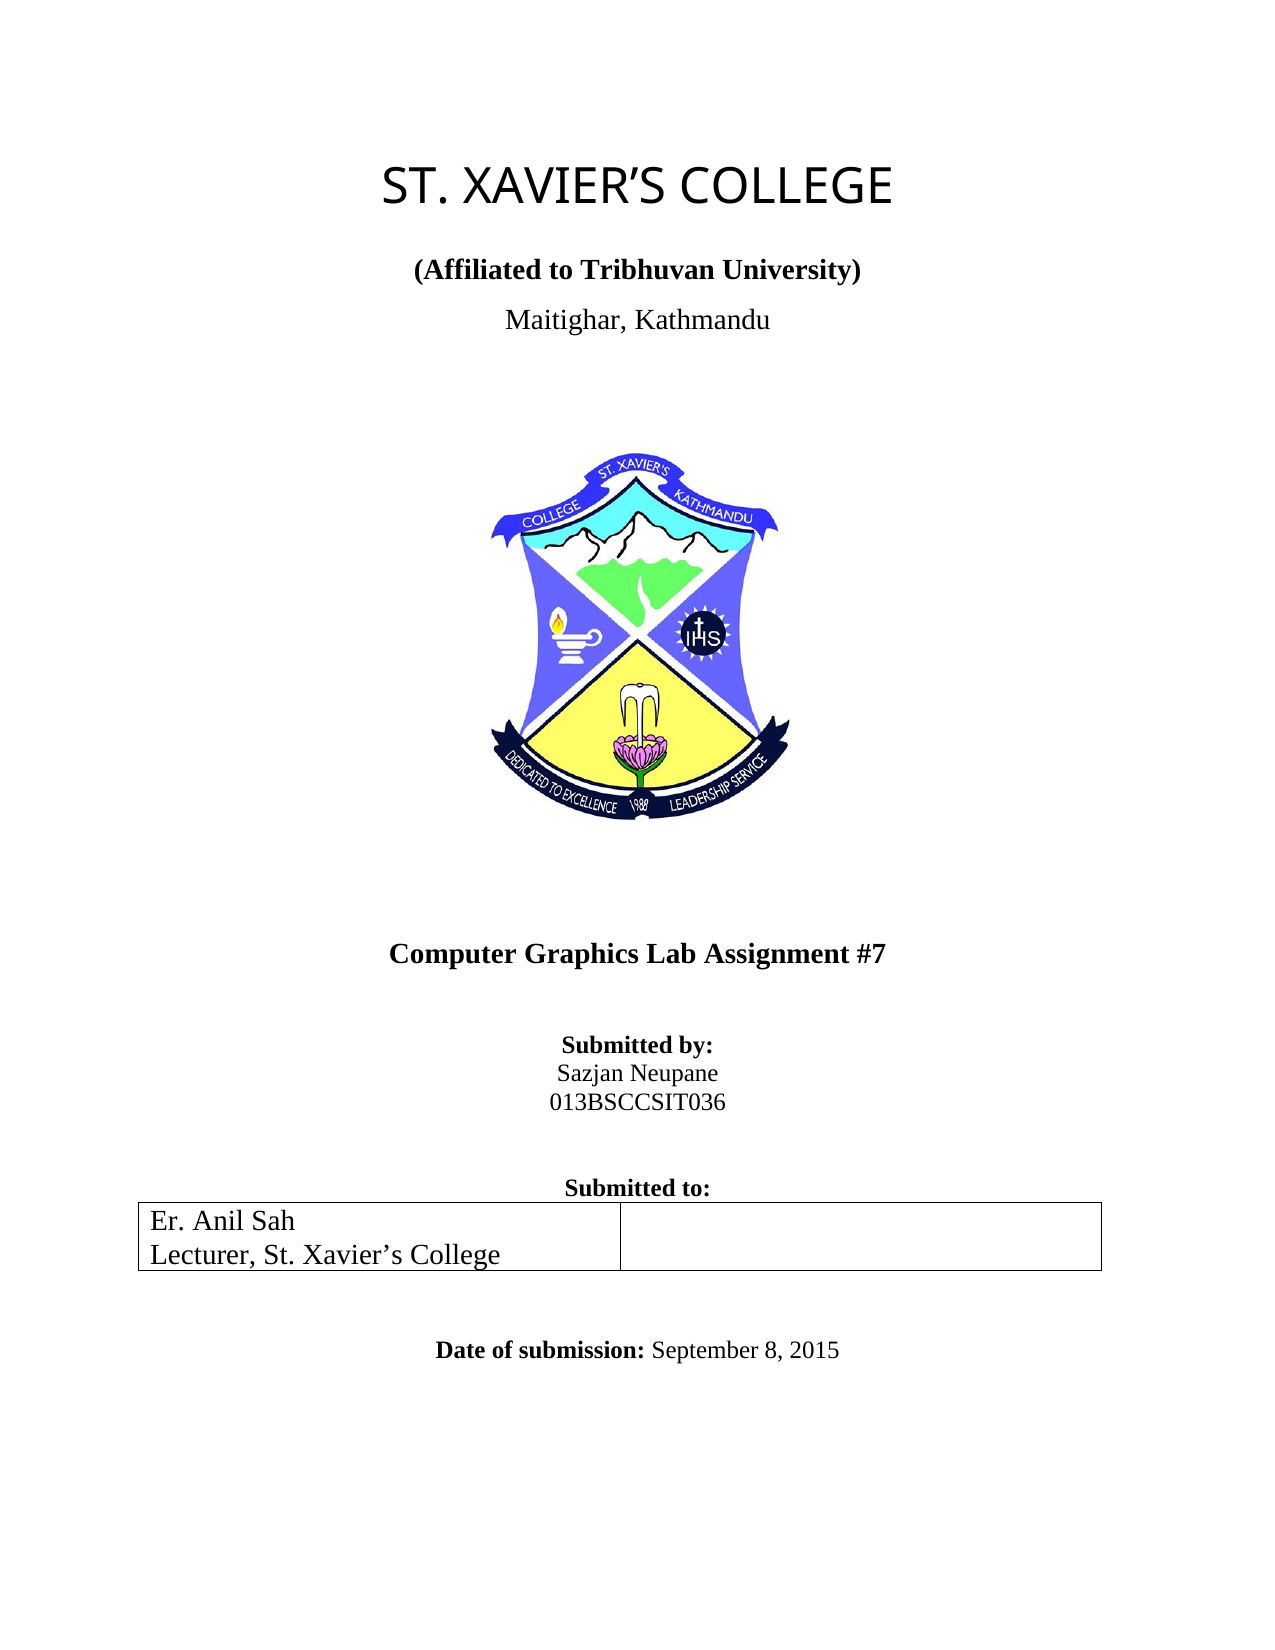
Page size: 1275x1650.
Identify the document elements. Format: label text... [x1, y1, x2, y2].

table_header Er. Anil Sah Lecturer, St. Xavier’s College [139, 1203, 620, 1270]
text Sazjan Neupane [150, 1058, 1125, 1087]
text Submitted by: [150, 1030, 1125, 1058]
table_header [621, 1203, 1101, 1270]
text Maitighar, Kathmandu [150, 302, 1125, 336]
text (Affiliated to Tribhuvan University) [150, 252, 1125, 286]
text Submitted to: [150, 1173, 1125, 1202]
text ST. XAVIER’S COLLEGE [150, 150, 1125, 218]
text Date of submission: September 8, 2015 [150, 1335, 1125, 1364]
picture [483, 453, 792, 822]
text 013BSCCSIT036 [150, 1087, 1125, 1116]
text Computer Graphics Lab Assignment #7 [150, 936, 1125, 970]
